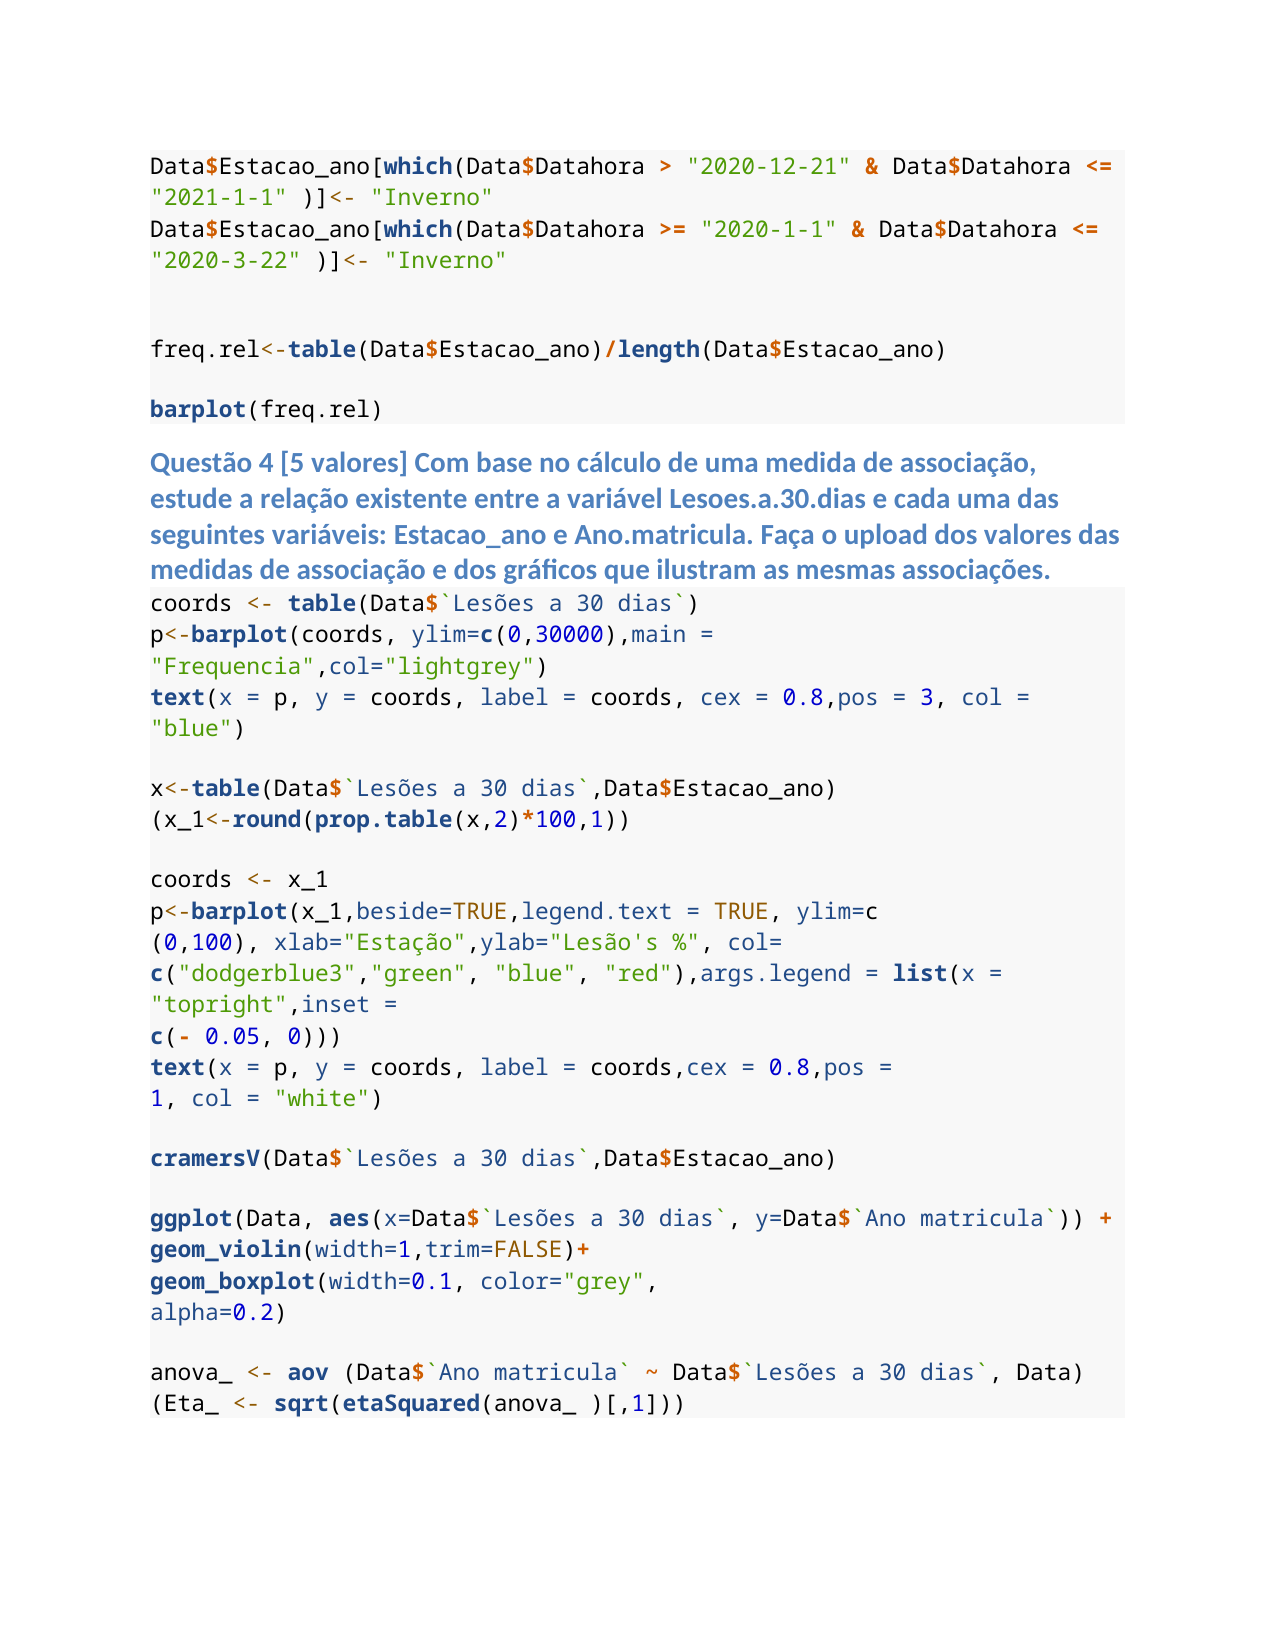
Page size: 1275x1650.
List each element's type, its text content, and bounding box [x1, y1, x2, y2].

text coords <- table(Data$`Lesões a 30 dias`) p<-barplot(coords, ylim=c(0,30000),main = "Frequencia",col="lightgrey") text(x = p, y = coords, label = coords, cex = 0.8,pos = 3, col = "blue") x<-table(Data$`Lesões a 30 dias`,Data$Estacao_ano) (x_1<-round(prop.table(x,2)*100,1)) coords <- x_1 p<-barplot(x_1,beside=TRUE,legend.text = TRUE, ylim=c (0,100), xlab="Estação",ylab="Lesão's %", col= c("dodgerblue3","green", "blue", "red"),args.legend = list(x = "topright",inset = c(- 0.05, 0))) text(x = p, y = coords, label = coords,cex = 0.8,pos = 1, col = "white") cramersV(Data$`Lesões a 30 dias`,Data$Estacao_ano) ggplot(Data, aes(x=Data$`Lesões a 30 dias`, y=Data$`Ano matricula`)) + geom_violin(width=1,trim=FALSE)+ geom_boxplot(width=0.1, color="grey", alpha=0.2) anova_ <- aov (Data$`Ano matricula` ~ Data$`Lesões a 30 dias`, Data) (Eta_ <- sqrt(etaSquared(anova_ )[,1])) [150, 587, 1125, 1418]
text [150, 150, 1125, 424]
subtitle Questão 4 [5 valores] Com base no cálculo de uma medida de associação, estude a relação existente entre a variável Lesoes.a.30.dias e cada uma das seguintes variáveis: Estacao_ano e Ano.matricula. Faça o upload dos valores das medidas de associação e dos gráficos que ilustram as mesmas associações. [150, 444, 1125, 587]
